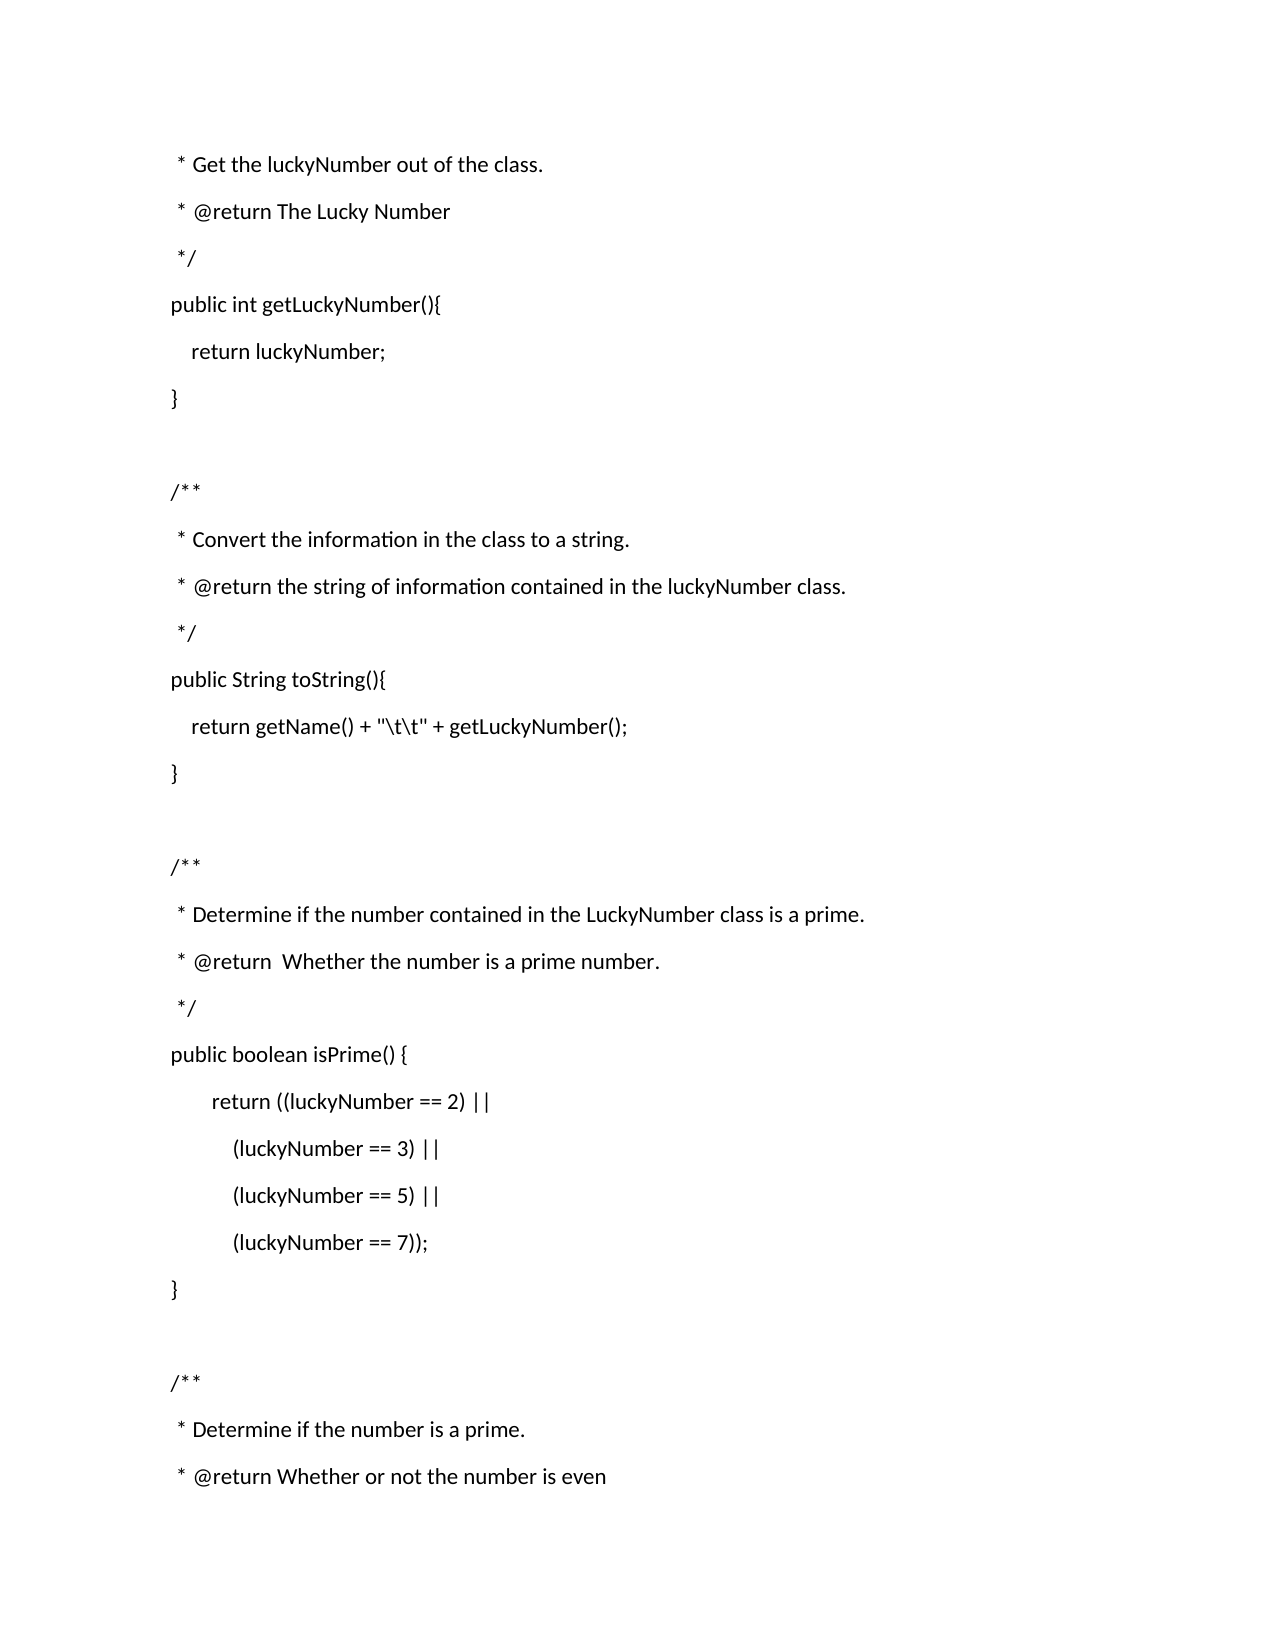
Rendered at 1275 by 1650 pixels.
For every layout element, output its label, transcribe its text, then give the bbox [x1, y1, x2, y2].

text return getName() + "\t\t" + getLuckyNumber(); [150, 712, 1125, 741]
text /** [150, 853, 1125, 881]
text (luckyNumber == 3) || [150, 1134, 1125, 1162]
text */ [150, 619, 1125, 647]
text } [150, 1275, 1125, 1303]
text * Determine if the number is a prime. [150, 1416, 1125, 1444]
text public boolean isPrime() { [150, 1041, 1125, 1069]
text * @return Whether or not the number is even [150, 1462, 1125, 1491]
text * Determine if the number contained in the LuckyNumber class is a prime. [150, 900, 1125, 928]
text (luckyNumber == 5) || [150, 1181, 1125, 1209]
text * @return Whether the number is a prime number. [150, 947, 1125, 975]
text * @return The Lucky Number [150, 197, 1125, 225]
text public int getLuckyNumber(){ [150, 291, 1125, 319]
text */ [150, 244, 1125, 272]
text return ((luckyNumber == 2) || [150, 1087, 1125, 1116]
text public String toString(){ [150, 666, 1125, 694]
text /** [150, 478, 1125, 506]
text * @return the string of information contained in the luckyNumber class. [150, 572, 1125, 600]
text /** [150, 1369, 1125, 1397]
text */ [150, 994, 1125, 1022]
text * Convert the information in the class to a string. [150, 525, 1125, 553]
text } [150, 384, 1125, 412]
text (luckyNumber == 7)); [150, 1228, 1125, 1256]
text } [150, 759, 1125, 787]
text * Get the luckyNumber out of the class. [150, 150, 1125, 178]
text return luckyNumber; [150, 337, 1125, 366]
